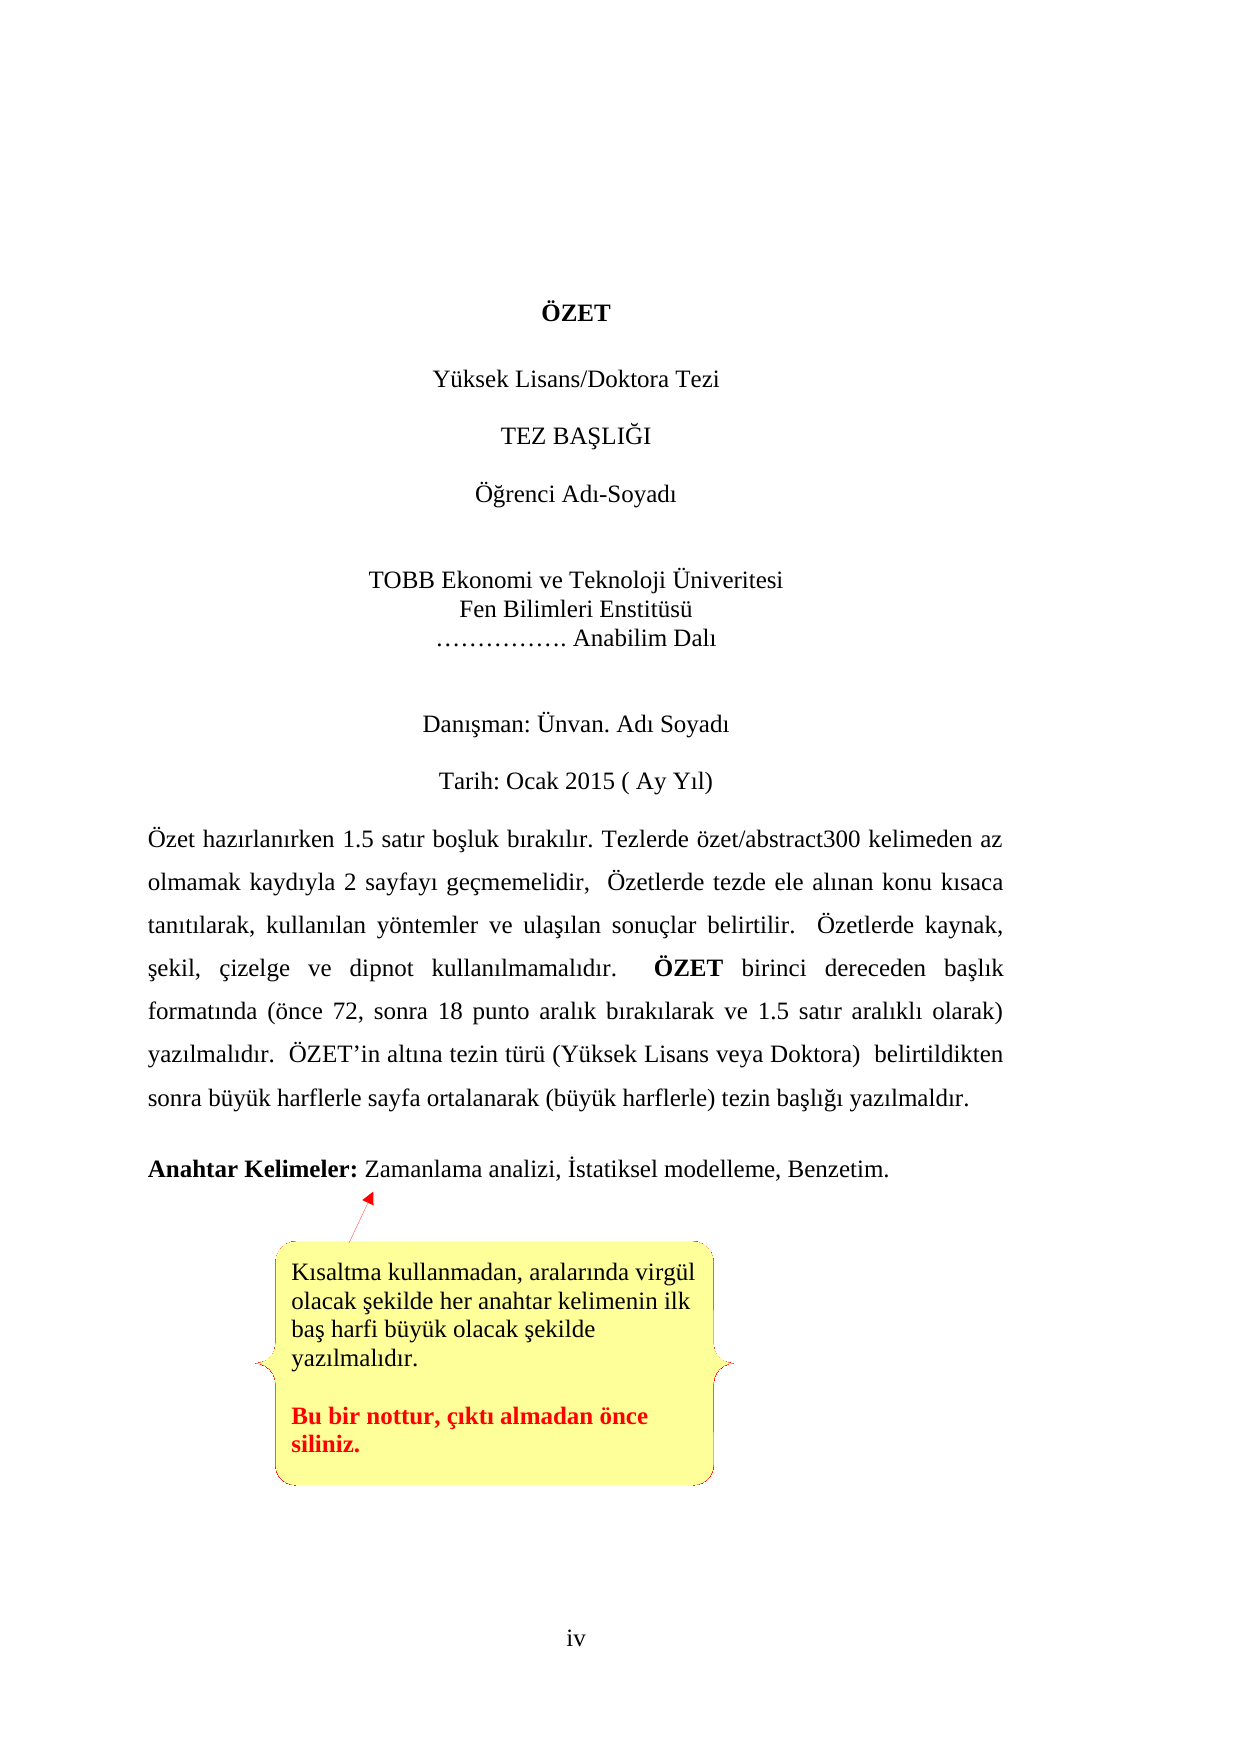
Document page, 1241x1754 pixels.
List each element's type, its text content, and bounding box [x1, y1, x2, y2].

list ……………. Anabilim Dalı [148, 623, 1004, 651]
text ÖZET [148, 298, 1004, 326]
text Danışman: Ünvan. Adı Soyadı [148, 709, 1004, 738]
list TOBB Ekonomi ve Teknoloji Üniveritesi [148, 565, 1004, 594]
text Anahtar Kelimeler: Zamanlama analizi, İstatiksel modelleme, Benzetim. [148, 1154, 1004, 1183]
list Fen Bilimleri Enstitüsü [148, 594, 1004, 623]
text Tarih: Ocak 2015 ( Ay Yıl) [148, 766, 1004, 795]
list Yüksek Lisans/Doktora Tezi [148, 364, 1004, 393]
list Öğrenci Adı-Soyadı [148, 479, 1004, 508]
list TEZ BAŞLIĞI [148, 421, 1004, 450]
text Özet hazırlanırken 1.5 satır boşluk bırakılır. Tezlerde özet/abstract300 kelimeden az olmamak kaydıyla 2 sayfayı geçmemelidir, Özetlerde tezde ele alınan konu kısaca tanıtılarak, kullanılan yöntemler ve ulaşılan sonuçlar belirtilir. Özetlerde kaynak, şekil, çizelge ve dipnot kullanılmamalıdır. ÖZET birinci dereceden başlık formatında (önce 72, sonra 18 punto aralık bırakılarak ve 1.5 satır aralıklı olarak) yazılmalıdır. ÖZET’in altına tezin türü (Yüksek Lisans veya Doktora) belirtildikten sonra büyük harflerle sayfa ortalanarak (büyük harflerle) tezin başlığı yazılmaldır. [148, 824, 1004, 1111]
